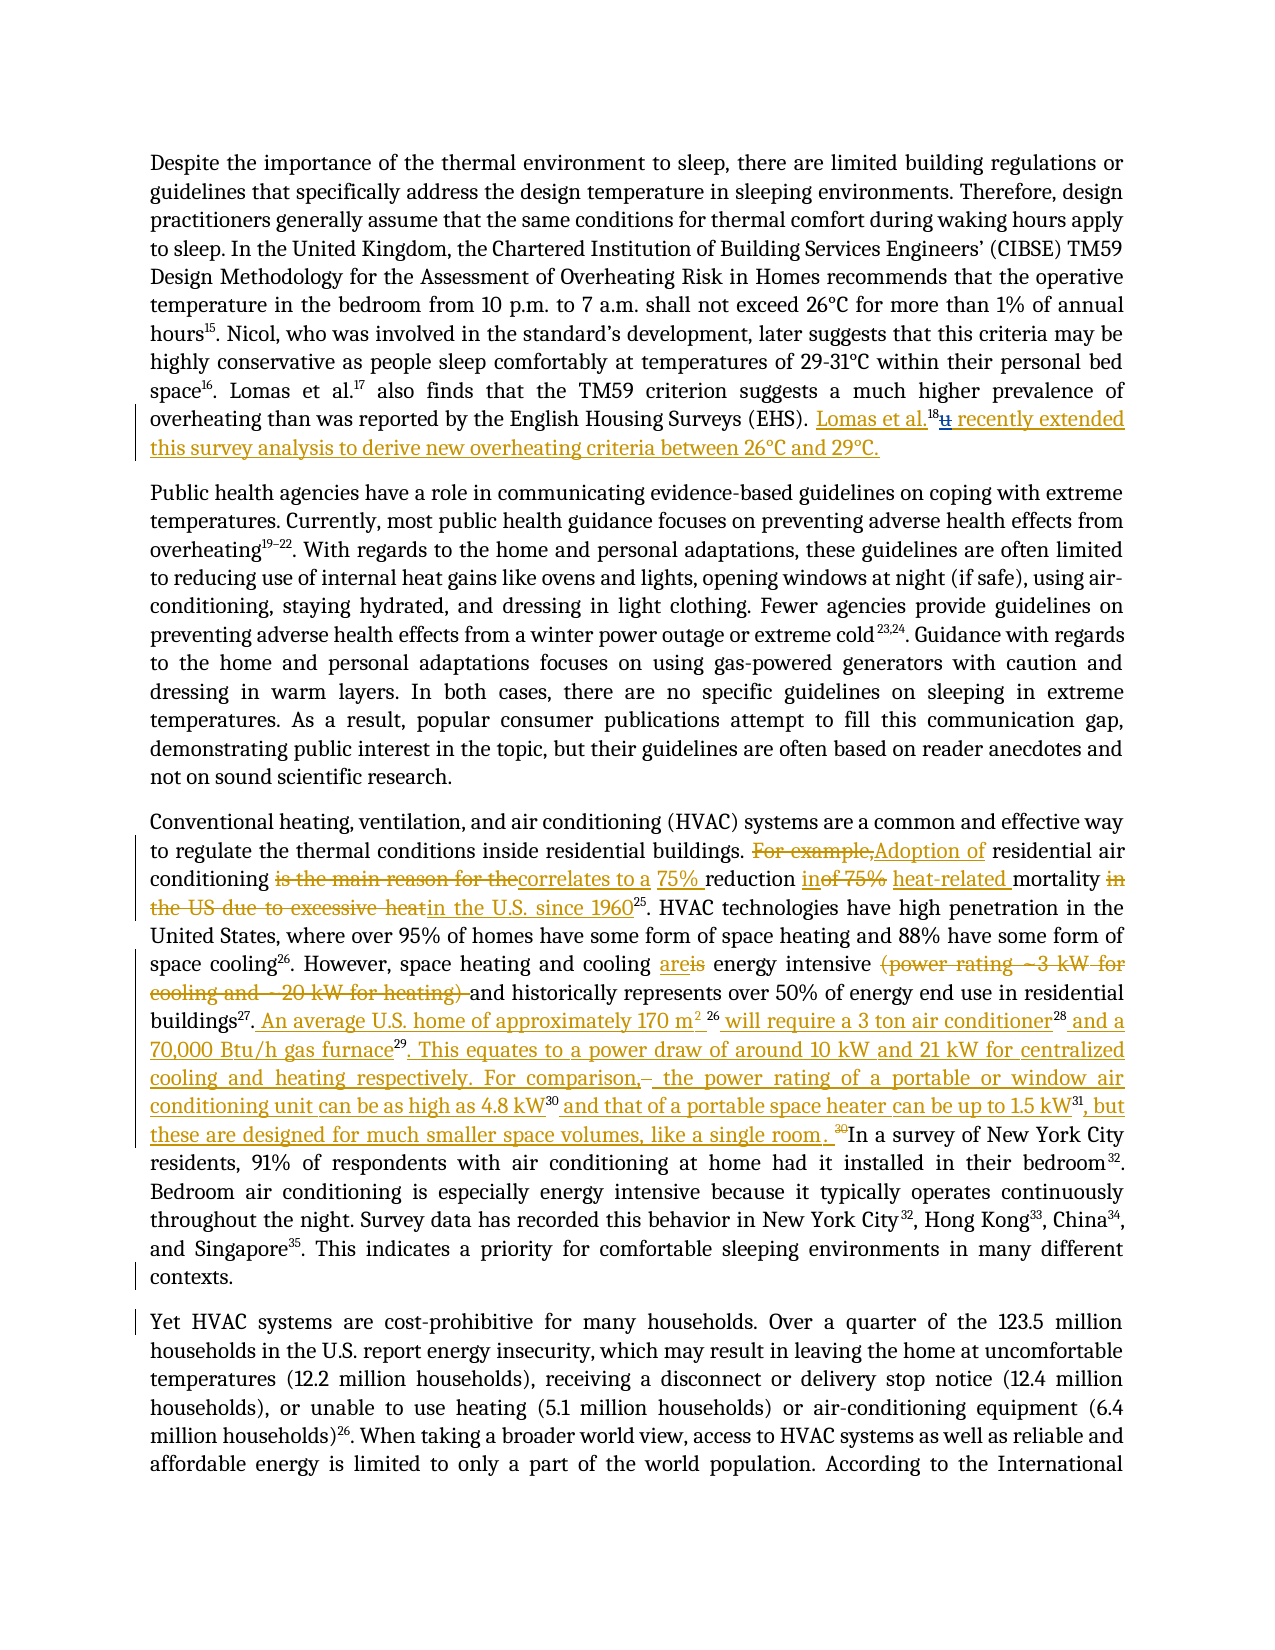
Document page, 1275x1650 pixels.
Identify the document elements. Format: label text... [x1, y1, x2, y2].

text Despite the importance of the thermal environment to sleep, there are limited building regulations or guidelines that specifically address the design temperature in sleeping environments. Therefore, design practitioners generally assume that the same conditions for thermal comfort during waking hours apply to sleep. In the United Kingdom, the Chartered Institution of Building Services Engineers’ (CIBSE) TM59 Design Methodology for the Assessment of Overheating Risk in Homes recommends that the operative temperature in the bedroom from 10 p.m. to 7 a.m. shall not exceed 26°C for more than 1% of annual hours15. Nicol, who was involved in the standard’s development, later suggests that this criteria may be highly conservative as people sleep comfortably at temperatures of 29-31°C within their personal bed space16. Lomas et al.17 also finds that the TM59 criterion suggests a much higher prevalence of overheating than was reported by the English Housing Surveys (EHS). 18 [150, 150, 1125, 461]
text Public health agencies have a role in communicating evidence-based guidelines on coping with extreme temperatures. Currently, most public health guidance focuses on preventing adverse health effects from overheating19–22. With regards to the home and personal adaptations, these guidelines are often limited to reducing use of internal heat gains like ovens and lights, opening windows at night (if safe), using air-conditioning, staying hydrated, and dressing in light clothing. Fewer agencies provide guidelines on preventing adverse health effects from a winter power outage or extreme cold23,24. Guidance with regards to the home and personal adaptations focuses on using gas-powered generators with caution and dressing in warm layers. In both cases, there are no specific guidelines on sleeping in extreme temperatures. As a result, popular consumer publications attempt to fill this communication gap, demonstrating public interest in the topic, but their guidelines are often based on reader anecdotes and not on sound scientific research. [150, 479, 1125, 790]
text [150, 1309, 1125, 1478]
text Conventional heating, ventilation, and air conditioning (HVAC) systems are a common and effective way to regulate the thermal conditions inside residential buildings. residential air conditioning reduction mortality 25. HVAC technologies have high penetration in the United States, where over 95% of homes have some form of space heating and 88% have some form of space cooling26. However, space heating and cooling energy intensive and historically represents over 50% of energy end use in residential buildings27.2628293031In a survey of New York City residents, 91% of respondents with air conditioning at home had it installed in their bedroom32. Bedroom air conditioning is especially energy intensive because it typically operates continuously throughout the night. Survey data has recorded this behavior in New York City32, Hong Kong33, China34, and Singapore35. This indicates a priority for comfortable sleeping environments in many different contexts. [150, 809, 1125, 1290]
